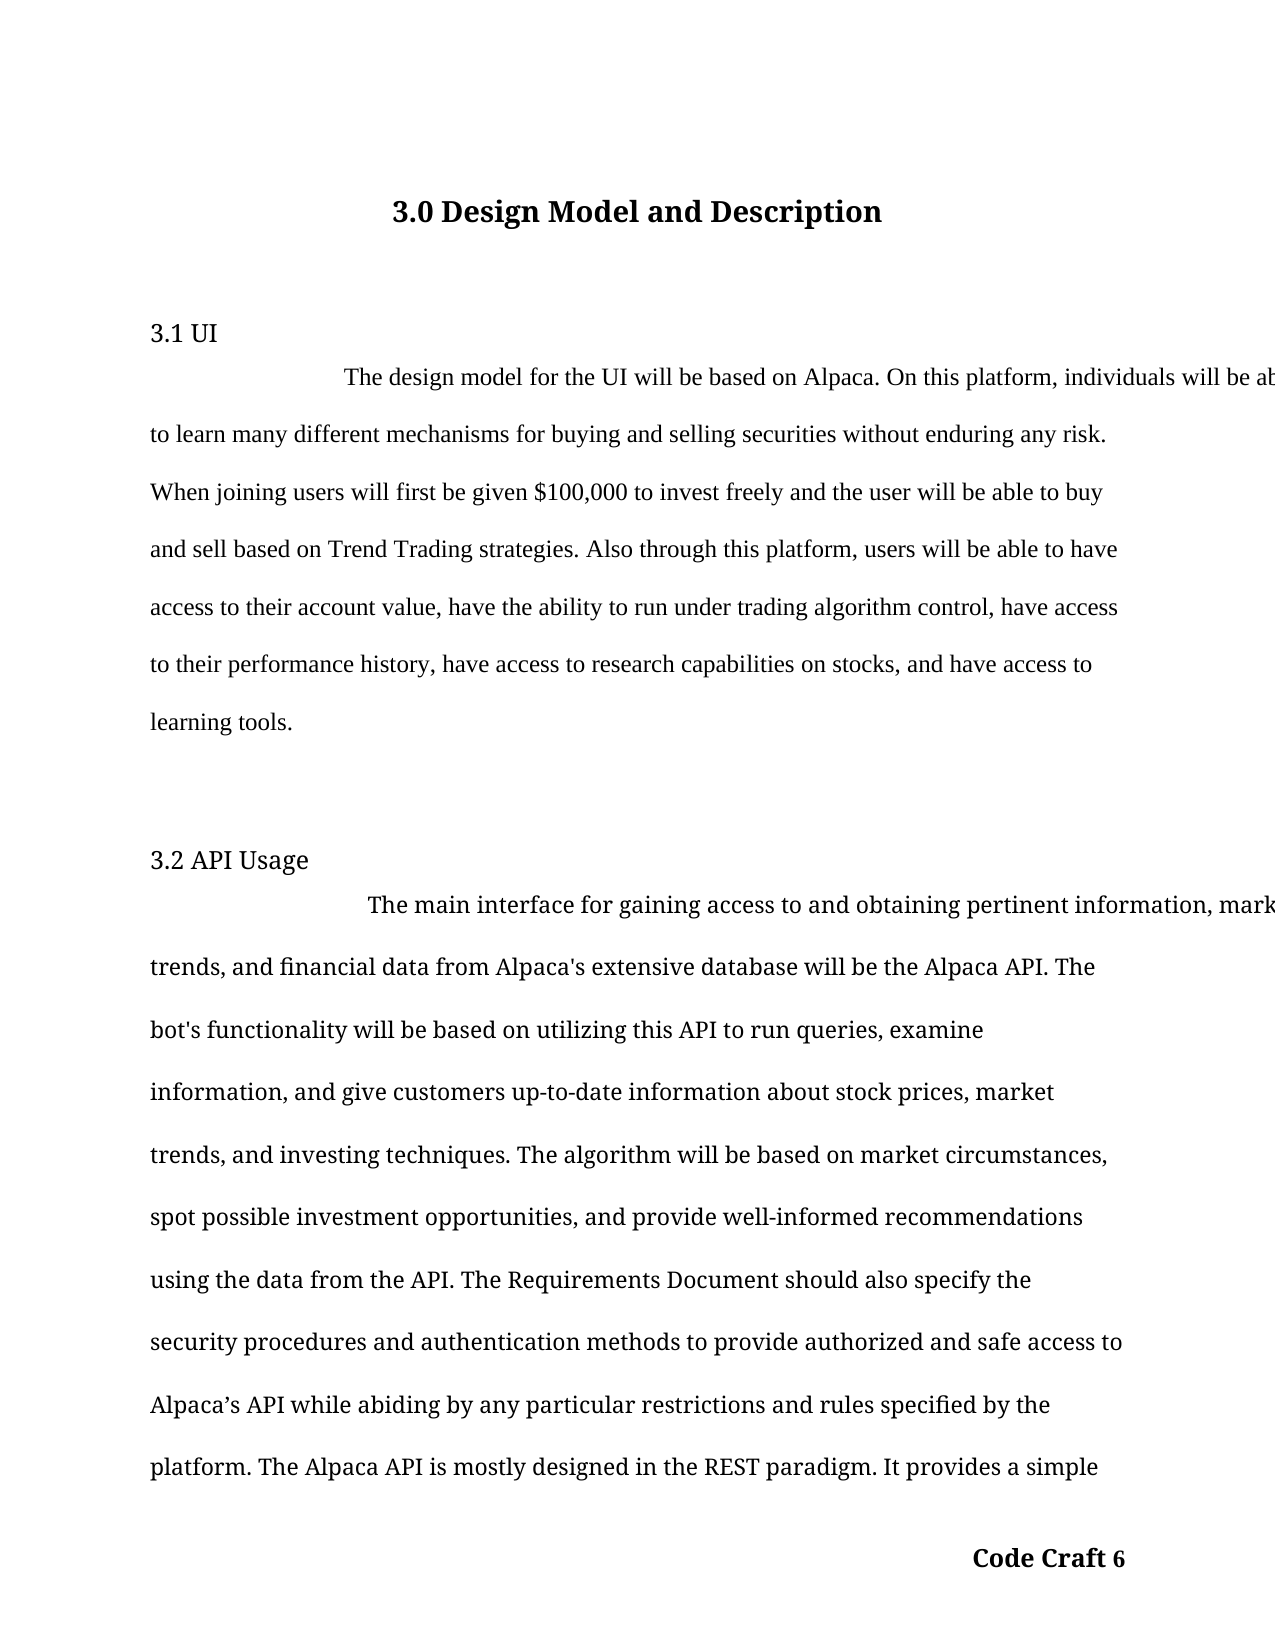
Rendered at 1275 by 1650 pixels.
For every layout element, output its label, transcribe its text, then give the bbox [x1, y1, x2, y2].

subtitle 3.1 UI [150, 315, 1125, 349]
text The design model for the UI will be based on Alpaca. On this platform, individuals will be able to learn many different mechanisms for buying and selling securities without enduring any risk. When joining users will first be given $100,000 to invest freely and the user will be able to buy and sell based on Trend Trading strategies. Also through this platform, users will be able to have access to their account value, have the ability to run under trading algorithm control, have access to their performance history, have access to research capabilities on stocks, and have access to learning tools. [150, 362, 1125, 736]
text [150, 889, 1125, 1483]
subtitle 3.0 Design Model and Description [150, 192, 1125, 231]
subtitle 3.2 API Usage [150, 842, 1125, 876]
